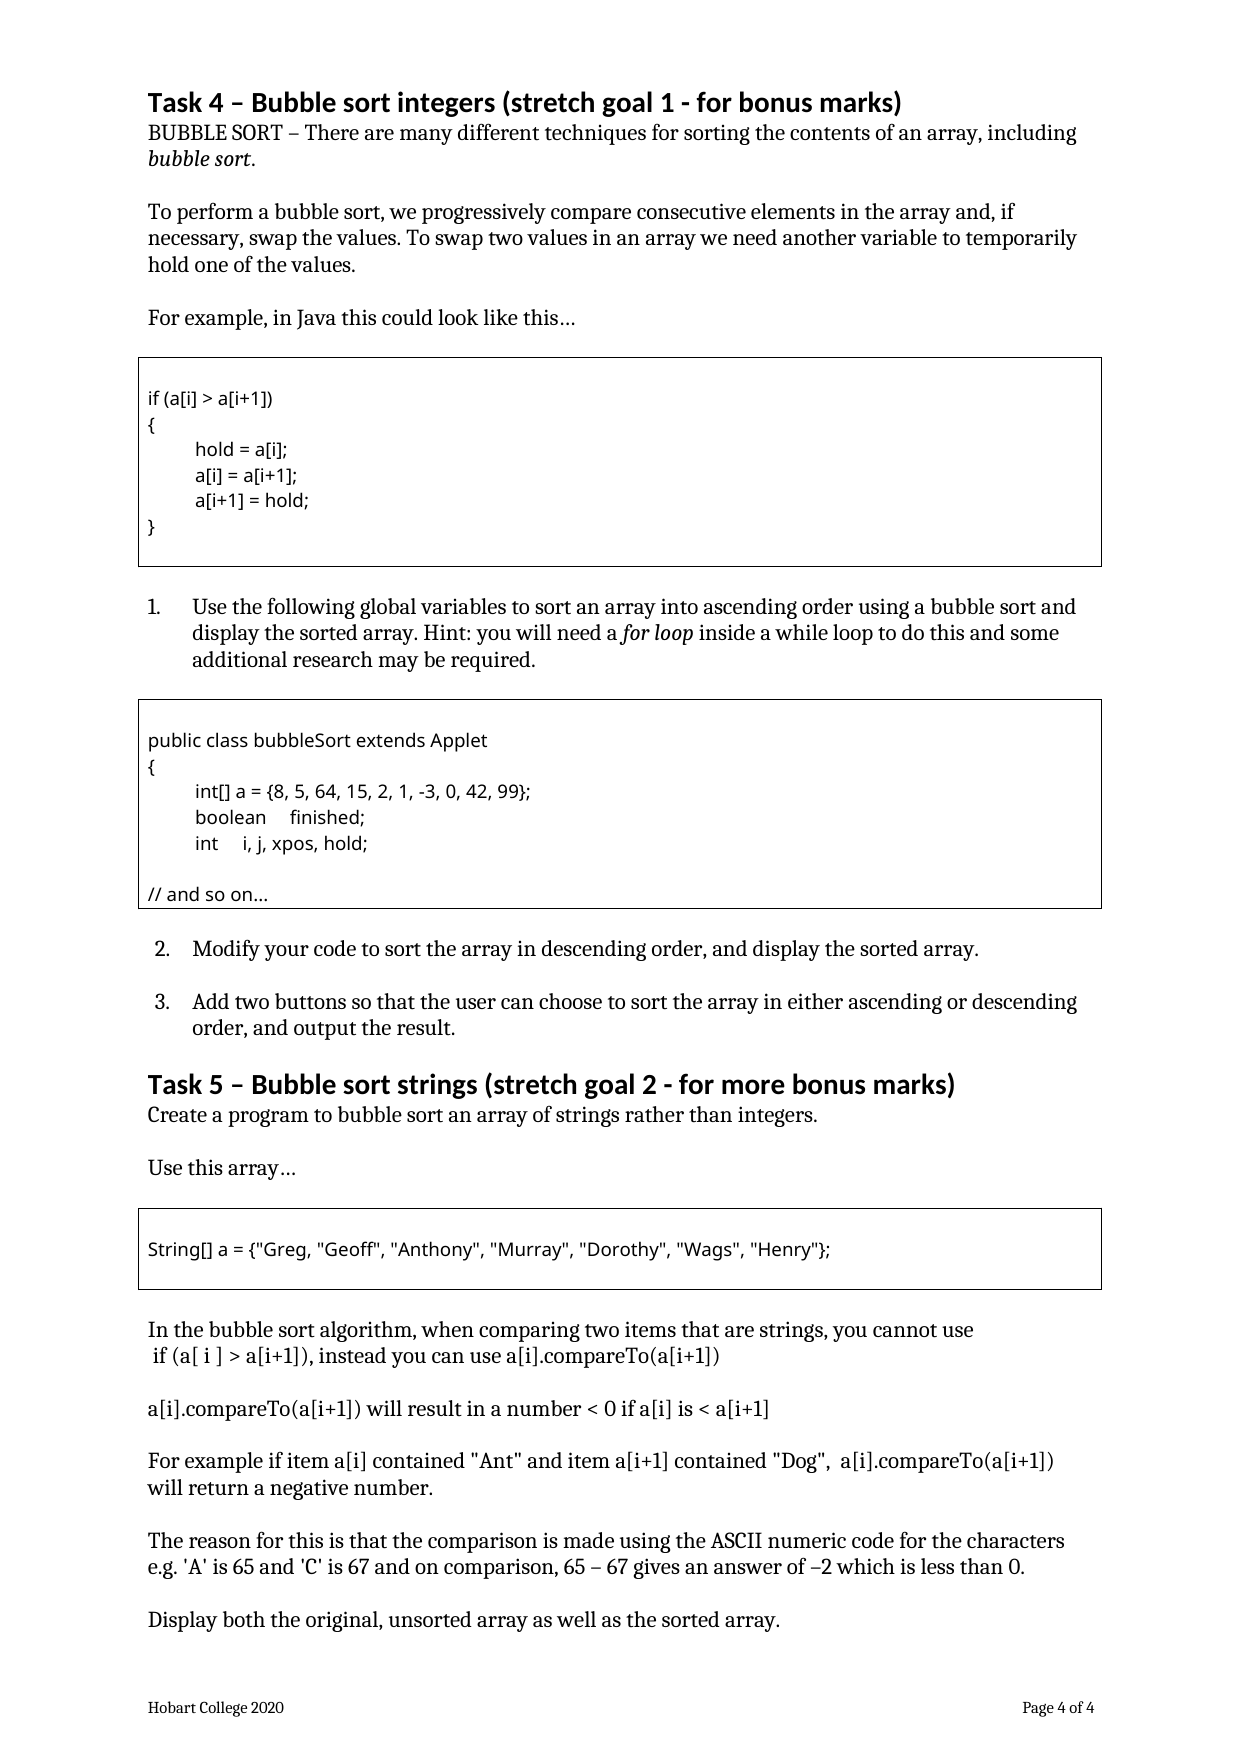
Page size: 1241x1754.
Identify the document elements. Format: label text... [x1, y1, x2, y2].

text In the bubble sort algorithm, when comparing two items that are strings, you cannot use if (a[ i ] > a[i+1]), instead you can use a[i].compareTo(a[i+1]) [148, 1317, 1092, 1369]
text a[i] = a[i+1]; [148, 462, 1092, 488]
text String[] a = {"Greg, "Geoff", "Anthony", "Murray", "Dorothy", "Wags", "Henry"}; [148, 1236, 1092, 1262]
text hold = a[i]; [148, 437, 1092, 462]
text { [148, 411, 1092, 437]
text a[i].compareTo(a[i+1]) will result in a number < 0 if a[i] is < a[i+1] [148, 1396, 1092, 1422]
text Display both the original, unsorted array as well as the sorted array. [148, 1606, 1092, 1633]
subtitle Task 5 – Bubble sort strings (stretch goal 2 - for more bonus marks) [148, 1066, 1092, 1102]
text BUBBLE SORT – There are many different techniques for sorting the contents of an array, including bubble sort. [148, 120, 1092, 172]
text boolean finished; [148, 804, 1092, 830]
text Create a program to bubble sort an array of strings rather than integers. Use this array… [148, 1102, 1092, 1181]
text a[i+1] = hold; [148, 488, 1092, 513]
text For example, in Java this could look like this… [148, 304, 1092, 331]
text } [148, 513, 1092, 539]
text // and so on... [139, 878, 1101, 908]
list Modify your code to sort the array in descending order, and display the sorted array. [154, 936, 1092, 962]
text int[] a = {8, 5, 64, 15, 2, 1, -3, 0, 42, 99}; [148, 779, 1092, 804]
subtitle Task 4 – Bubble sort integers (stretch goal 1 - for bonus marks) [148, 84, 1092, 120]
list Add two buttons so that the user can choose to sort the array in either ascending or descending order, and output the result. [154, 989, 1092, 1041]
text public class bubbleSort extends Applet [148, 728, 1092, 753]
text if (a[i] > a[i+1]) [139, 358, 1101, 411]
text int i, j, xpos, hold; [148, 830, 1092, 855]
text For example if item a[i] contained "Ant" and item a[i+1] contained "Dog", a[i].compareTo(a[i+1]) will return a negative number. [148, 1448, 1092, 1501]
text The reason for this is that the comparison is made using the ASCII numeric code for the characters e.g. 'A' is 65 and 'C' is 67 and on comparison, 65 – 67 gives an answer of –2 which is less than 0. [148, 1527, 1092, 1580]
text To perform a bubble sort, we progressively compare consecutive elements in the array and, if necessary, swap the values. To swap two values in an array we need another variable to temporarily hold one of the values. [148, 199, 1092, 278]
text { [148, 753, 1092, 779]
list Use the following global variables to sort an array into ascending order using a bubble sort and display the sorted array. Hint: you will need a for loop inside a while loop to do this and some additional research may be required. [148, 594, 1092, 673]
